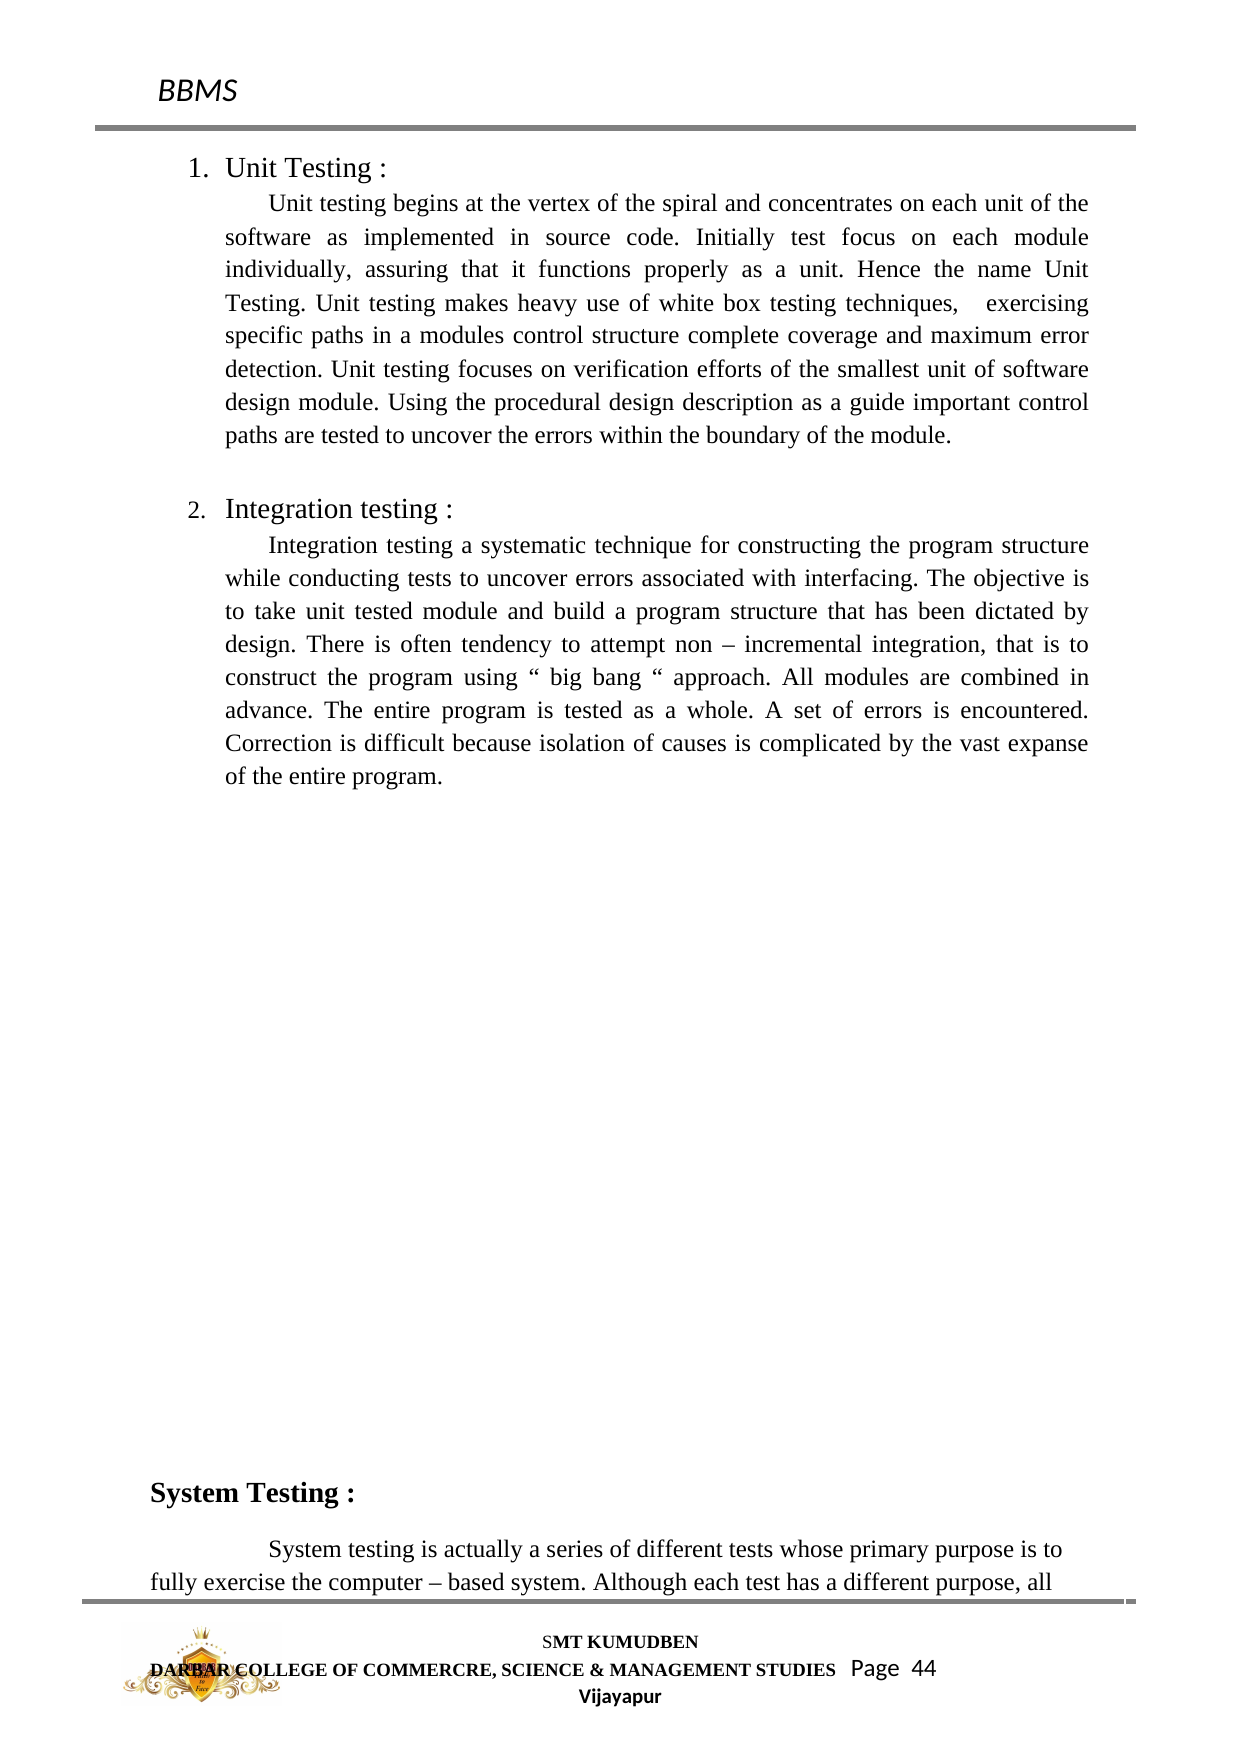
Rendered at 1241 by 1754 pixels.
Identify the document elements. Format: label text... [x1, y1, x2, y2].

picture [121, 1622, 282, 1706]
list Unit testing begins at the vertex of the spiral and concentrates on each unit of the software as implemented in source code. Initially test focus on each module individually, assuring that it functions properly as a unit. Hence the name Unit Testing. Unit testing makes heavy use of white box testing techniques, exercising specific paths in a modules control structure complete coverage and maximum error detection. Unit testing focuses on verification efforts of the smallest unit of software design module. Using the procedural design description as a guide important control paths are tested to uncover the errors within the boundary of the module. [225, 188, 1090, 448]
text System Testing : [150, 1475, 1090, 1509]
list Unit Testing : [187, 150, 1090, 183]
list Integration testing a systematic technique for constructing the program structure while conducting tests to uncover errors associated with interfacing. The objective is to take unit tested module and build a program structure that has been dictated by design. There is often tendency to attempt non – incremental integration, that is to construct the program using “ big bang “ approach. All modules are combined in advance. The entire program is tested as a whole. A set of errors is encountered. Correction is difficult because isolation of causes is complicated by the vast expanse of the entire program. [225, 530, 1090, 790]
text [150, 1534, 1090, 1596]
list Integration testing : [187, 491, 1090, 525]
